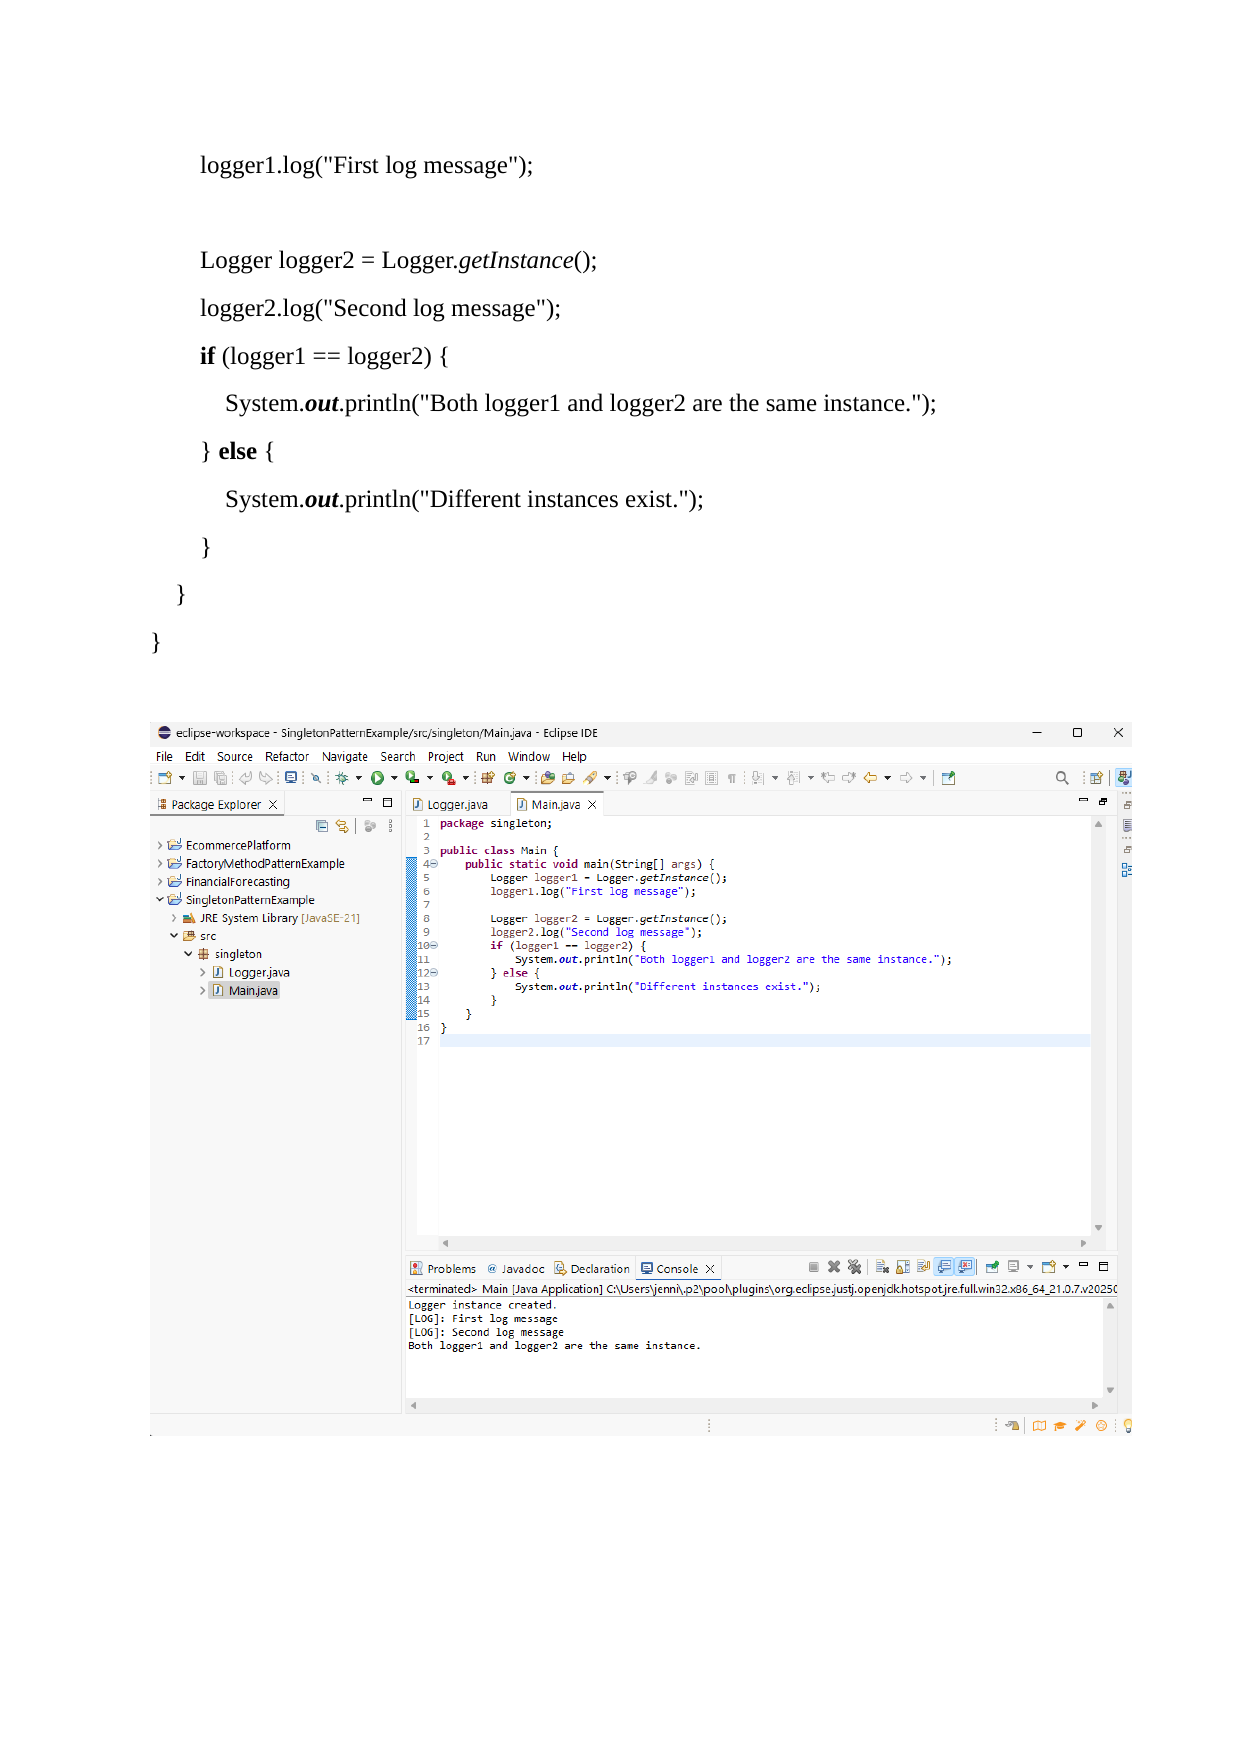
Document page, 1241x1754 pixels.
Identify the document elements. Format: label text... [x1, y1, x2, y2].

text if (logger1 == logger2) { [150, 341, 1090, 369]
text } [150, 532, 1090, 560]
text System.out.println("Different instances exist."); [150, 484, 1090, 513]
picture [150, 722, 1132, 1436]
text } [150, 627, 1090, 656]
text } else { [150, 436, 1090, 465]
text Logger logger2 = Logger.getInstance(); [150, 245, 1090, 274]
text logger2.log("Second log message"); [150, 293, 1090, 322]
text System.out.println("Both logger1 and logger2 are the same instance."); [150, 388, 1090, 417]
text logger1.log("First log message"); [150, 150, 1090, 179]
text } [150, 579, 1090, 608]
